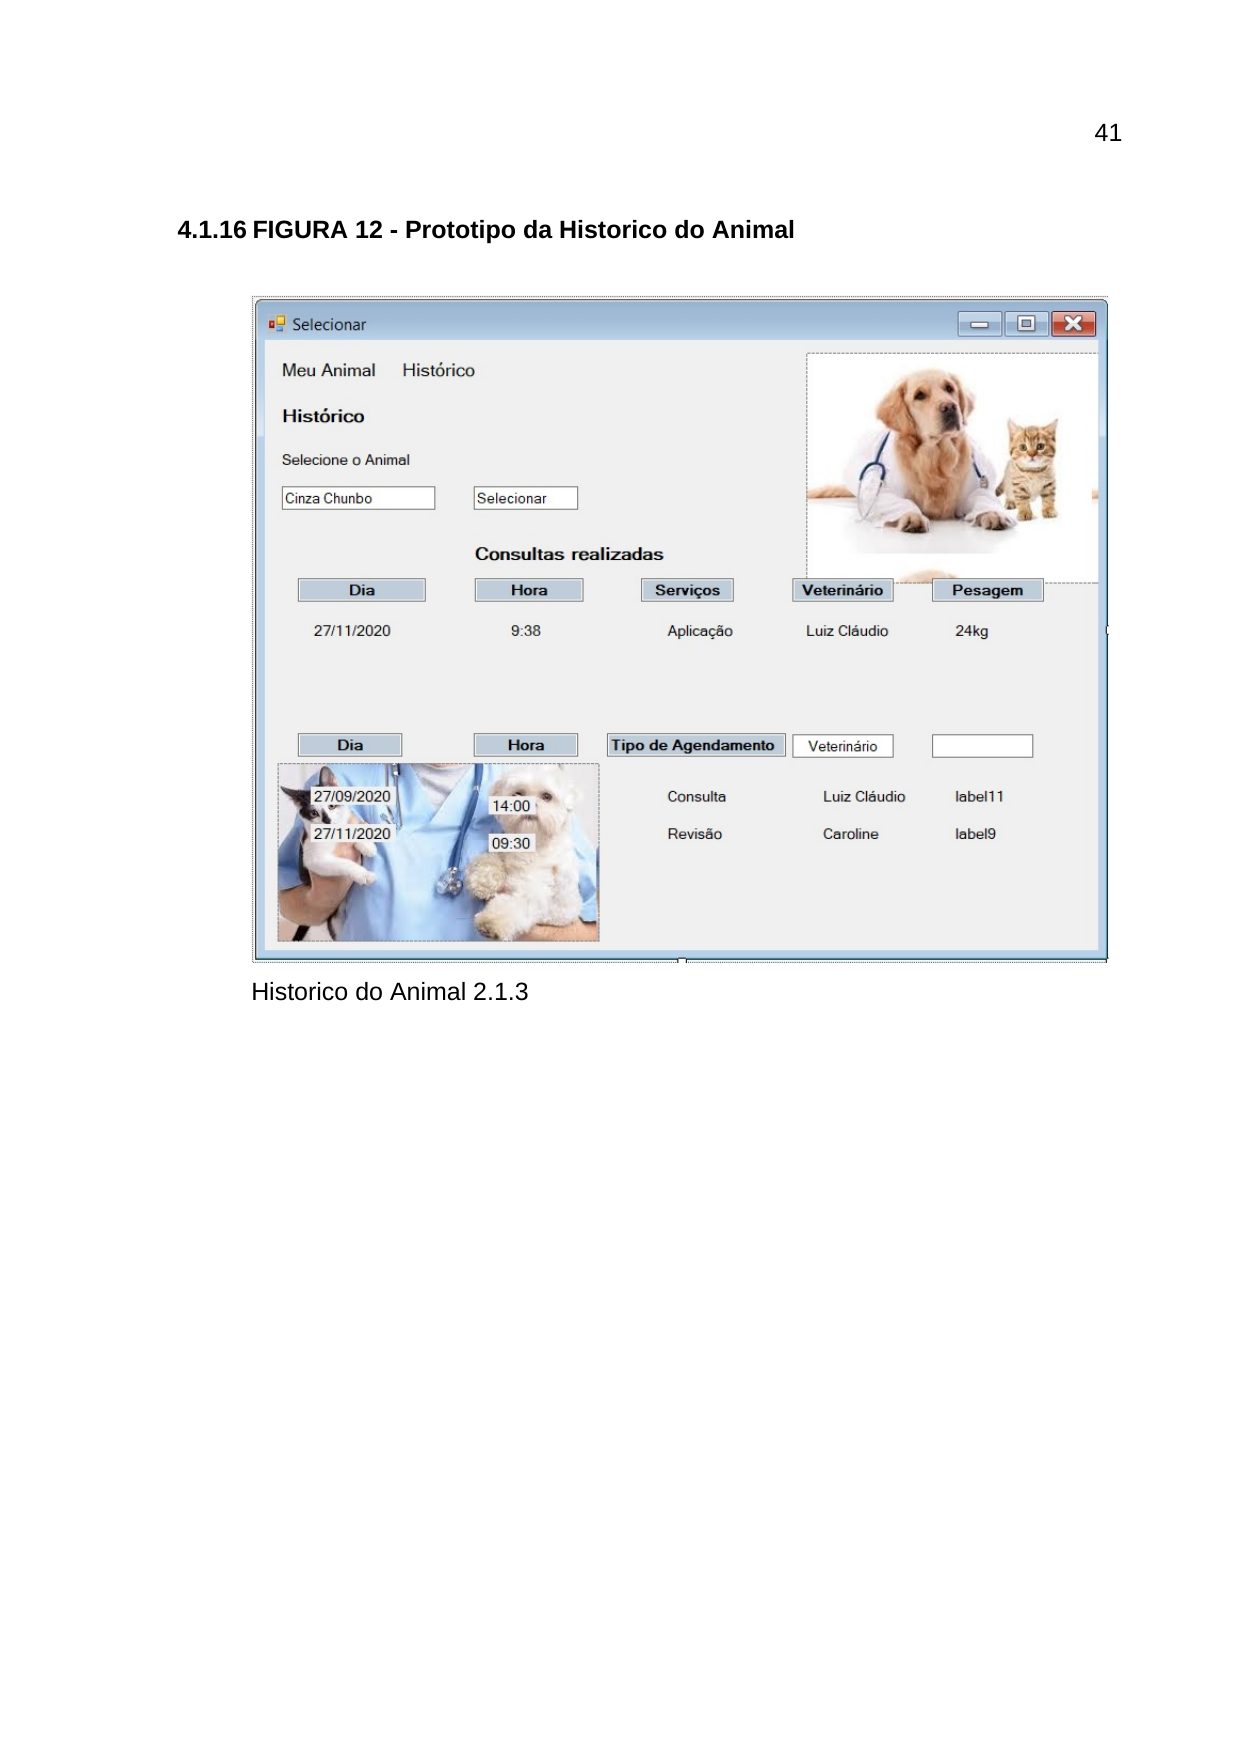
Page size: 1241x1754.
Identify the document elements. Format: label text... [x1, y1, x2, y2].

text Historico do Animal 2.1.3 [177, 977, 1122, 1006]
subtitle FIGURA 12 - Prototipo da Historico do Animal [177, 215, 1122, 243]
picture [251, 295, 1109, 963]
